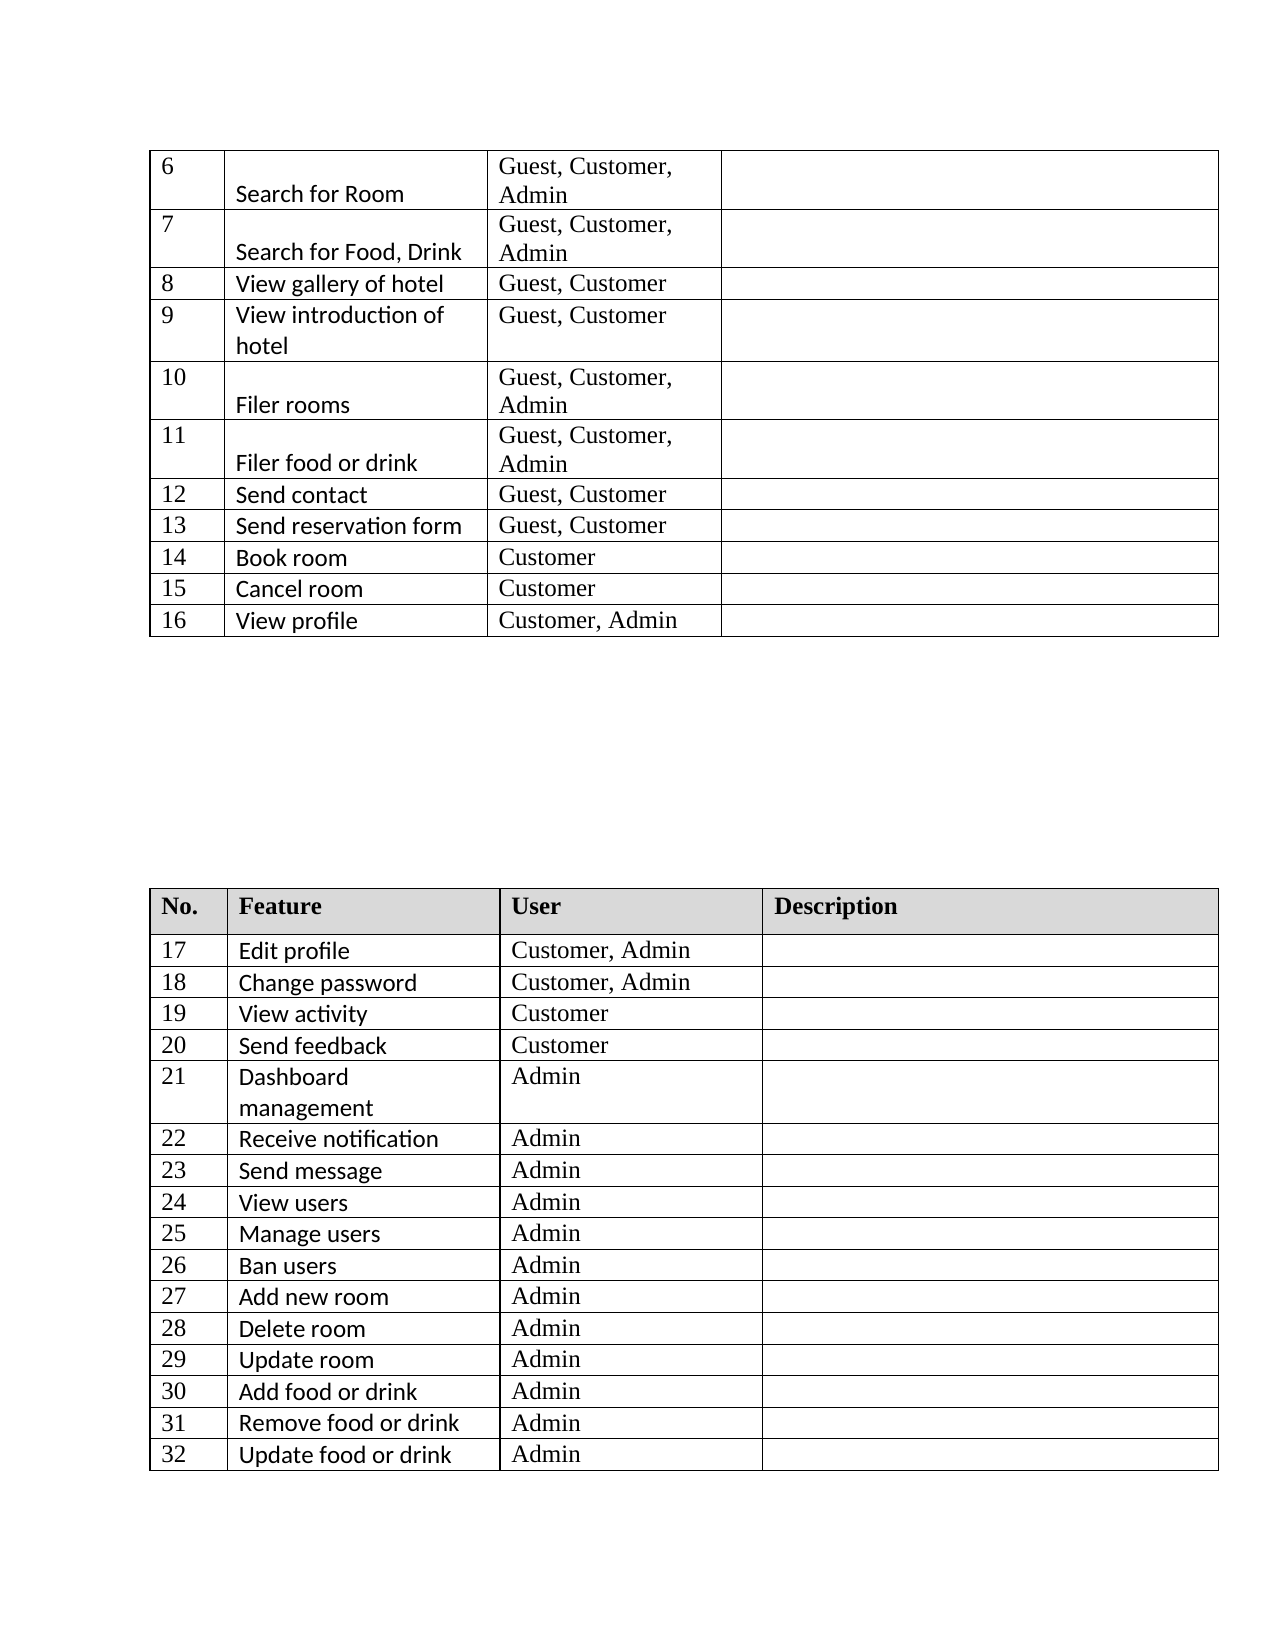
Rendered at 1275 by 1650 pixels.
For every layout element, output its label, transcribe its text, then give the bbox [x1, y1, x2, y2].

table_cell 13 [151, 510, 224, 541]
table_cell 12 [151, 479, 224, 509]
table_cell Change password [228, 967, 499, 997]
table_header Description [763, 889, 1218, 934]
table_cell 7 [151, 210, 224, 267]
table_cell Update food or drink [228, 1439, 499, 1470]
table_cell Ban users [228, 1250, 499, 1280]
table_cell Guest, Customer, Admin [488, 362, 721, 419]
table_cell [722, 479, 1218, 509]
table_cell Customer [488, 542, 721, 572]
table_cell [763, 1187, 1218, 1217]
table_cell [763, 1061, 1218, 1122]
table_cell Add new room [228, 1281, 499, 1312]
table_cell [722, 268, 1218, 299]
table_cell Receive notification [228, 1124, 499, 1154]
table_cell View introduction of hotel [225, 300, 487, 361]
table_cell 21 [151, 1061, 227, 1122]
table_cell Add food or drink [228, 1376, 499, 1407]
table_header User [501, 889, 762, 934]
table_cell 28 [151, 1313, 227, 1343]
table_cell 29 [151, 1345, 227, 1375]
table_cell [763, 1376, 1218, 1407]
table_cell Admin [501, 1345, 762, 1375]
table_cell 16 [151, 605, 224, 636]
table_cell Customer, Admin [501, 935, 762, 966]
table_cell [763, 1030, 1218, 1060]
table_cell Filer rooms [225, 362, 487, 419]
table_cell Guest, Customer [488, 510, 721, 541]
table_cell Customer, Admin [501, 967, 762, 997]
table_cell 26 [151, 1250, 227, 1280]
table_cell [763, 1345, 1218, 1375]
table_cell Send message [228, 1155, 499, 1186]
table_cell Customer [501, 1030, 762, 1060]
table_cell 25 [151, 1218, 227, 1249]
table_cell 30 [151, 1376, 227, 1407]
table_cell Guest, Customer [488, 300, 721, 361]
table_cell Filer food or drink [225, 420, 487, 478]
table_cell View users [228, 1187, 499, 1217]
table_cell Admin [501, 1313, 762, 1343]
table_cell [763, 935, 1218, 966]
table_cell 24 [151, 1187, 227, 1217]
table_cell Guest, Customer, Admin [488, 210, 721, 267]
table_cell [763, 1408, 1218, 1438]
table_cell Admin [501, 1250, 762, 1280]
table_cell Admin [501, 1376, 762, 1407]
table_cell 8 [151, 268, 224, 299]
table_cell [722, 210, 1218, 267]
table_cell 19 [151, 998, 227, 1029]
table_cell Customer [501, 998, 762, 1029]
table_cell Edit profile [228, 935, 499, 966]
table_header Feature [228, 889, 499, 934]
table_cell [722, 542, 1218, 572]
table_cell 22 [151, 1124, 227, 1154]
table_cell 20 [151, 1030, 227, 1060]
table_cell Admin [501, 1187, 762, 1217]
table_cell 10 [151, 362, 224, 419]
table_cell Search for Food, Drink [225, 210, 487, 267]
table_cell View profile [225, 605, 487, 636]
table_cell Admin [501, 1281, 762, 1312]
table_cell 14 [151, 542, 224, 572]
table_cell 17 [151, 935, 227, 966]
table_cell [763, 1313, 1218, 1343]
table_cell View gallery of hotel [225, 268, 487, 299]
table_cell Admin [501, 1124, 762, 1154]
table_cell [763, 998, 1218, 1029]
table_cell View activity [228, 998, 499, 1029]
table_cell [722, 605, 1218, 636]
table_cell 15 [151, 574, 224, 604]
table_cell Remove food or drink [228, 1408, 499, 1438]
table_cell Customer, Admin [488, 605, 721, 636]
table_cell 9 [151, 300, 224, 361]
table_cell Admin [501, 1218, 762, 1249]
table_cell [763, 1250, 1218, 1280]
table_cell [763, 1281, 1218, 1312]
table_cell Book room [225, 542, 487, 572]
table_cell [763, 1124, 1218, 1154]
table_cell Update room [228, 1345, 499, 1375]
table_cell 6 [151, 151, 224, 208]
table_cell Delete room [228, 1313, 499, 1343]
table_cell [763, 1155, 1218, 1186]
table_cell Dashboard management [228, 1061, 499, 1122]
table_cell [722, 300, 1218, 361]
table_cell Guest, Customer [488, 268, 721, 299]
table_cell Admin [501, 1061, 762, 1122]
table_cell [722, 362, 1218, 419]
table_cell Customer [488, 574, 721, 604]
table_cell 31 [151, 1408, 227, 1438]
table_cell [763, 967, 1218, 997]
table_cell Admin [501, 1155, 762, 1186]
table_cell [722, 510, 1218, 541]
table_cell Send contact [225, 479, 487, 509]
table_cell Send feedback [228, 1030, 499, 1060]
table_cell 32 [151, 1439, 227, 1470]
table_cell Manage users [228, 1218, 499, 1249]
table_cell Admin [501, 1408, 762, 1438]
table_cell Send reservation form [225, 510, 487, 541]
table_cell 18 [151, 967, 227, 997]
table_cell Guest, Customer, Admin [488, 420, 721, 478]
table_cell 27 [151, 1281, 227, 1312]
table_cell Guest, Customer, Admin [488, 151, 721, 208]
table_cell [763, 1218, 1218, 1249]
table_cell Admin [501, 1439, 762, 1470]
table_cell Guest, Customer [488, 479, 721, 509]
table_cell [722, 574, 1218, 604]
table_cell Search for Room [225, 151, 487, 208]
table_cell [763, 1439, 1218, 1470]
table_cell [722, 151, 1218, 208]
table_header No. [151, 889, 227, 934]
table_cell 23 [151, 1155, 227, 1186]
table_cell 11 [151, 420, 224, 478]
table_cell Cancel room [225, 574, 487, 604]
table_cell [722, 420, 1218, 478]
